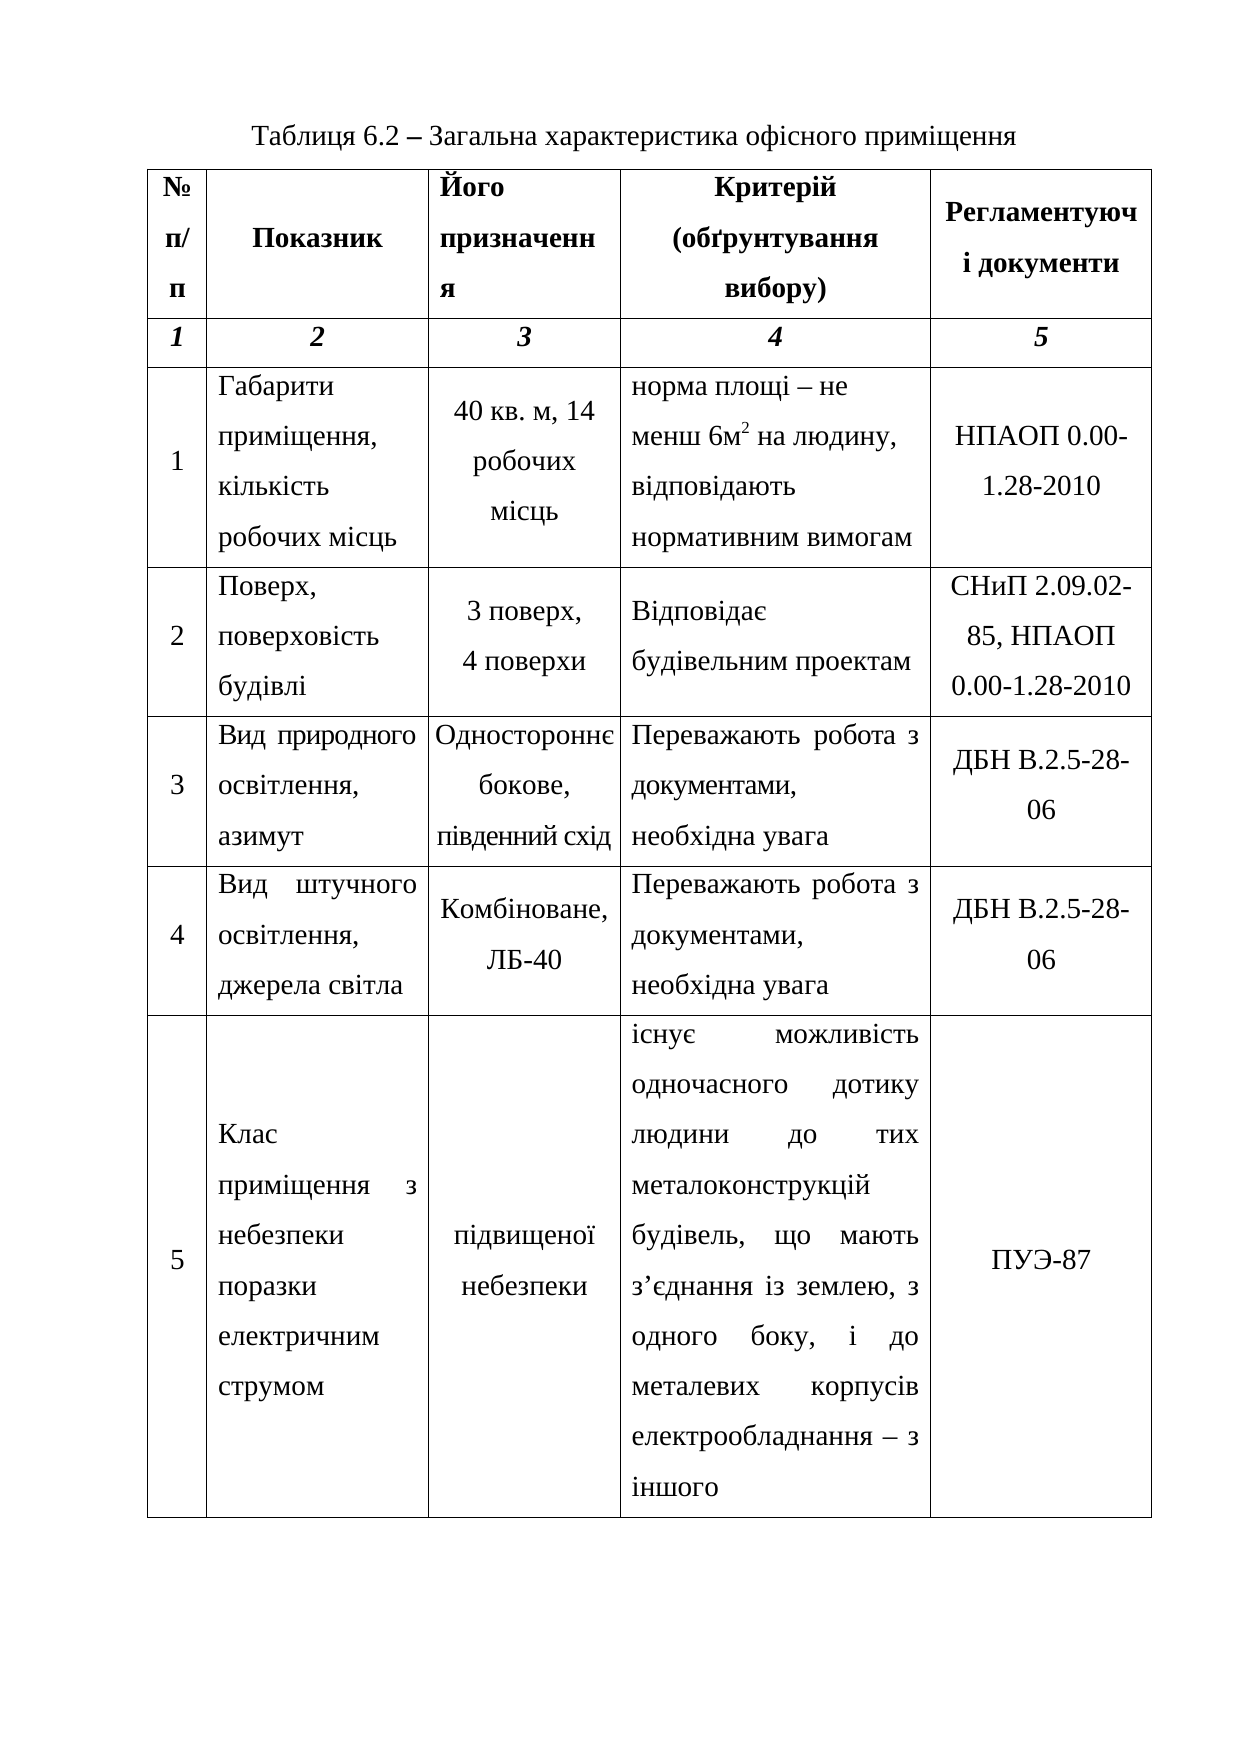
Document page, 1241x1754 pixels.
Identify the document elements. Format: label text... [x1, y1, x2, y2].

table_cell 3 [148, 717, 206, 866]
table_cell 5 [931, 319, 1151, 367]
table_cell Одностороннє бокове, південний схід [429, 717, 620, 866]
table_cell СНиП 2.09.02-85, НПАОП 0.00-1.28-2010 [931, 568, 1151, 716]
table_cell 4 [621, 319, 930, 367]
table_cell Комбіноване, ЛБ-40 [429, 867, 620, 1015]
table_cell 1 [148, 368, 206, 567]
table_cell Відповідає будівельним проектам [621, 568, 930, 716]
table_cell Переважають робота з документами, необхідна увага [621, 867, 930, 1015]
table_cell Переважають робота з документами, необхідна увага [621, 717, 930, 866]
table_header Критерій (обґрунтування вибору) [621, 170, 930, 318]
table_header №п/п [148, 170, 206, 318]
table_cell підвищеної небезпеки [429, 1016, 620, 1517]
text Таблиця 6.2 – Загальна характеристика офісного приміщення [177, 118, 1152, 152]
table_cell 1 [148, 319, 206, 367]
table_header Його призначення [429, 170, 620, 318]
table_cell ДБН В.2.5-28-06 [931, 717, 1151, 866]
table_cell існує можливість одночасного дотику людини до тих металоконструкцій будівель, що мають з’єднання із землею, з одного боку, і до металевих корпусів електрообладнання – з іншого [621, 1016, 930, 1517]
table_cell Клас приміщення з небезпеки поразки електричним струмом [207, 1016, 428, 1517]
table_cell Вид штучного освітлення, джерела світла [207, 867, 428, 1015]
table_cell , 14 робочих місць [429, 368, 620, 567]
table_header Регламентуючі документи [931, 170, 1151, 318]
table_cell ДБН В.2.5-28-06 [931, 867, 1151, 1015]
table_cell 2 [148, 568, 206, 716]
table_cell НПАОП 0.00-1.28-2010 [931, 368, 1151, 567]
table_cell ПУЭ-87 [931, 1016, 1151, 1517]
table_cell 3 поверх, 4 поверхи [429, 568, 620, 716]
table_header Показник [207, 170, 428, 318]
table_cell Поверх, поверховість будівлі [207, 568, 428, 716]
table_cell 4 [148, 867, 206, 1015]
table_cell 3 [429, 319, 620, 367]
table_cell норма площі – не менш 6м2 на людину, відповідають нормативним вимогам [621, 368, 930, 567]
table_cell 5 [148, 1016, 206, 1517]
table_cell 2 [207, 319, 428, 367]
table_cell Габарити приміщення, кількість робочих місць [207, 368, 428, 567]
table_cell Вид природного освітлення, азимут [207, 717, 428, 866]
